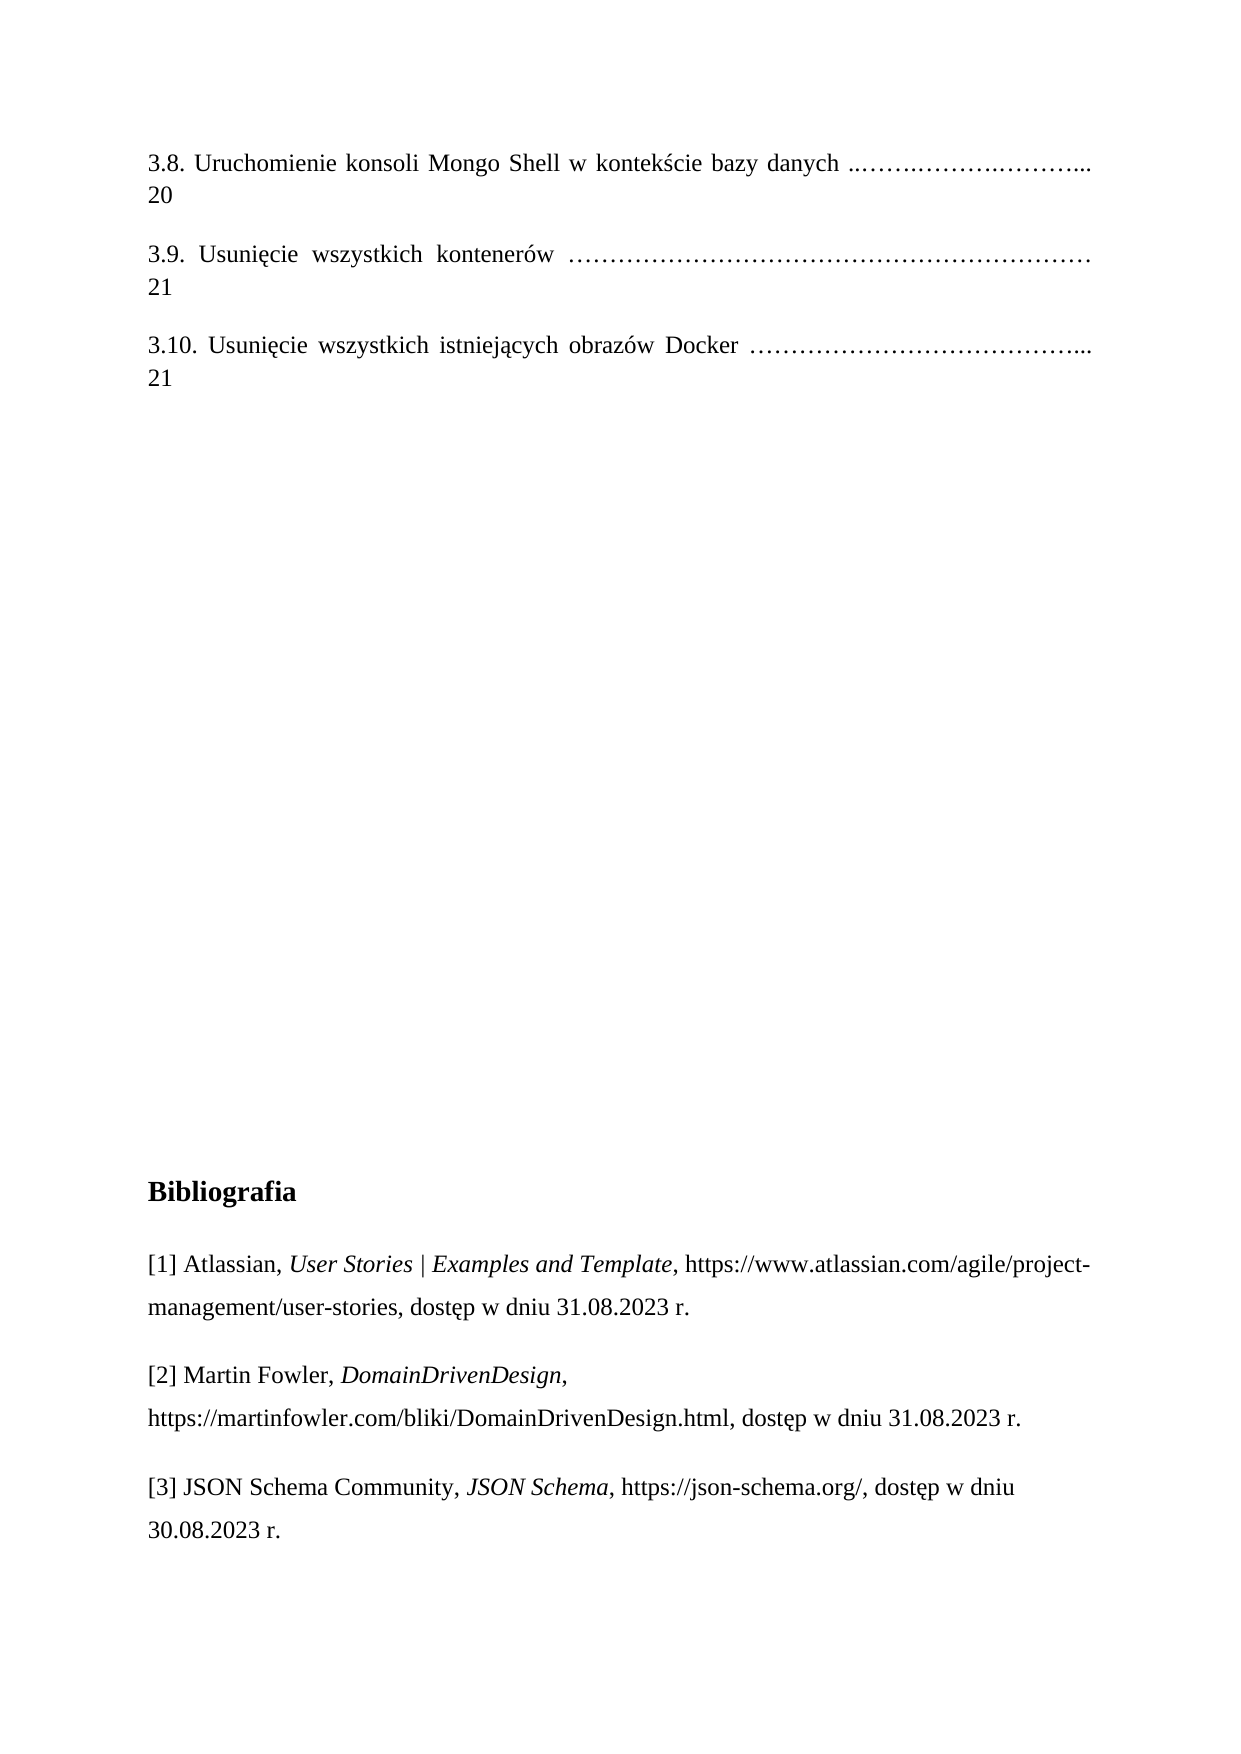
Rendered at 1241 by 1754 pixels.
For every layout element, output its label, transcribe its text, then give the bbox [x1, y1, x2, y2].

text 3.9. Usunięcie wszystkich kontenerów ……………………………………………………… 21 [148, 239, 1093, 300]
text 3.10. Usunięcie wszystkich istniejących obrazów Docker …………………………………... 21 [148, 330, 1093, 391]
text 3.8. Uruchomienie konsoli Mongo Shell w kontekście bazy danych ..…….……….………... 20 [148, 148, 1093, 209]
text Bibliografia [148, 1174, 1093, 1207]
text [3] JSON Schema Community, JSON Schema, https://json-schema.org/, dostęp w dniu 30.08.2023 r. [148, 1472, 1093, 1543]
text [2] Martin Fowler, DomainDrivenDesign, https://martinfowler.com/bliki/DomainDrivenDesign.html, dostęp w dniu 31.08.2023 r. [148, 1360, 1093, 1432]
text [1] Atlassian, User Stories | Examples and Template, https://www.atlassian.com/agile/project-management/user-stories, dostęp w dniu 31.08.2023 r. [148, 1249, 1093, 1321]
